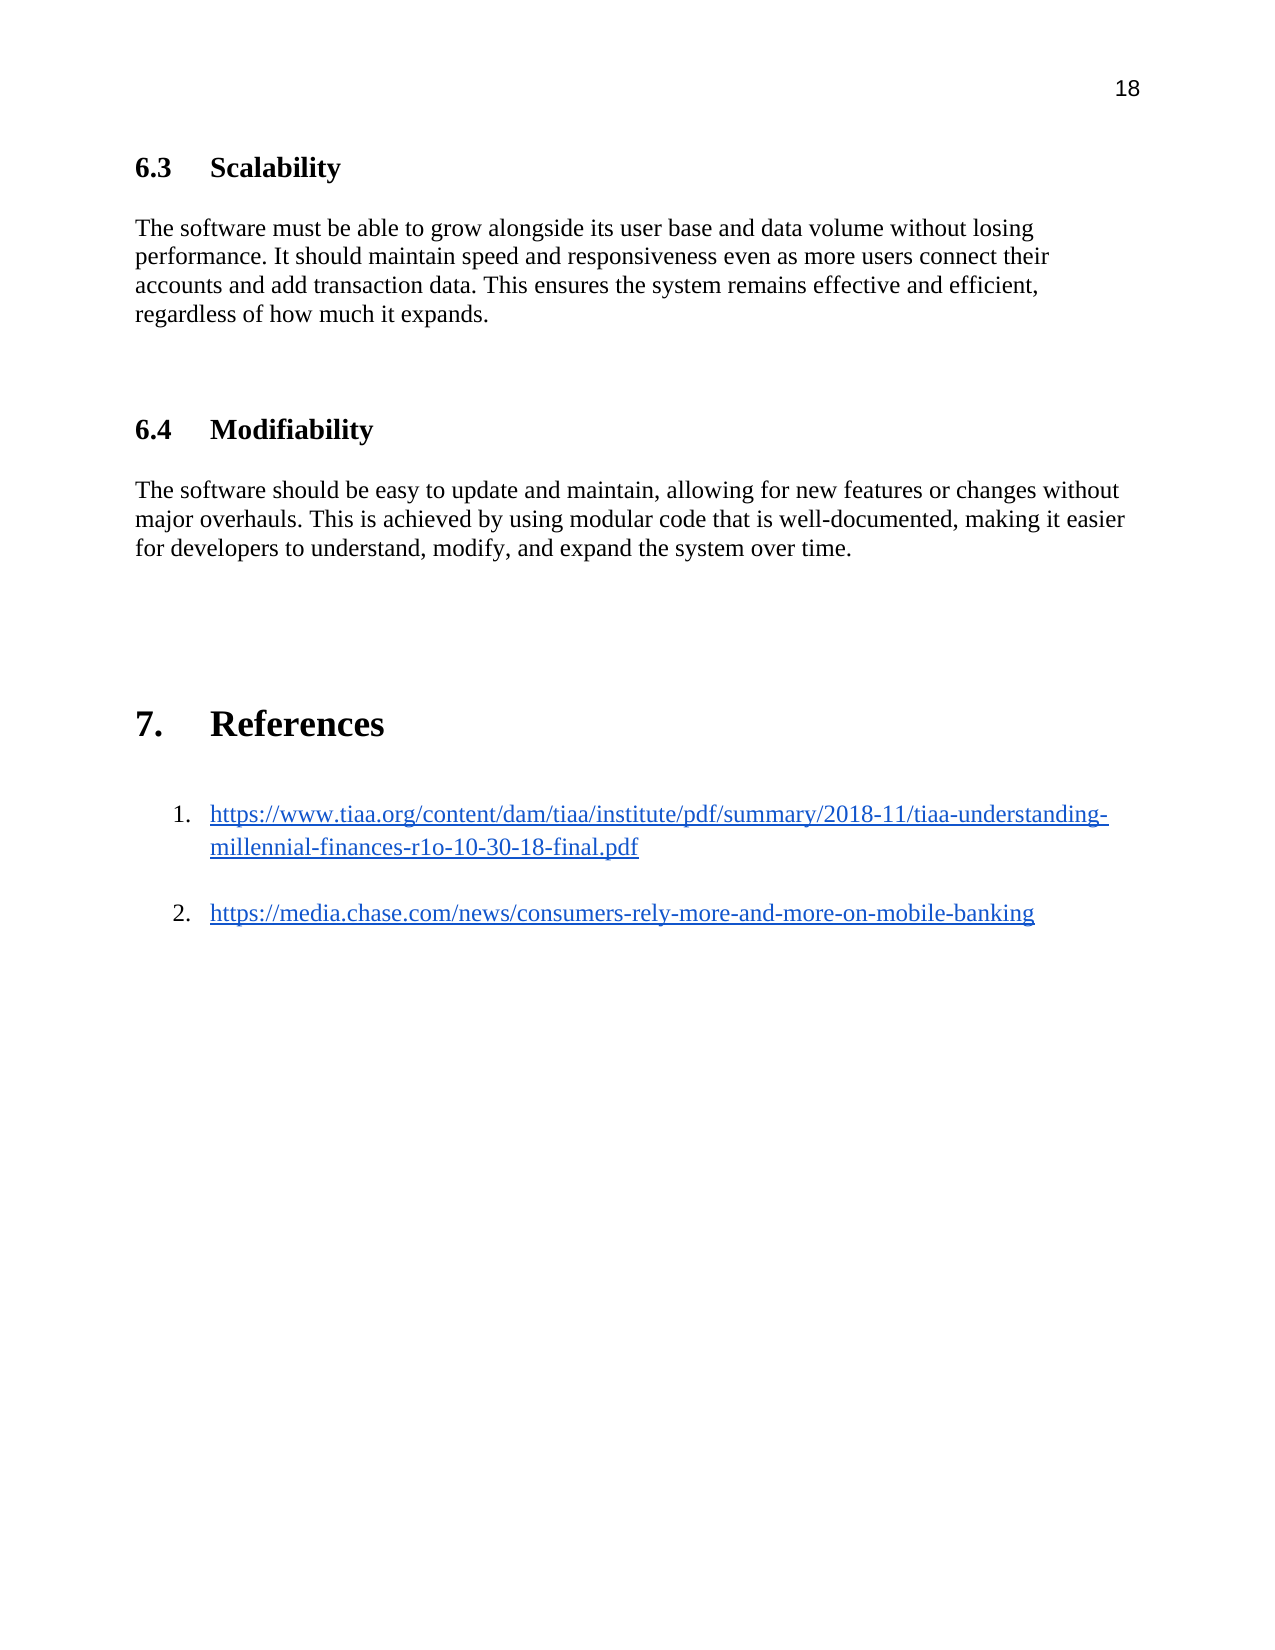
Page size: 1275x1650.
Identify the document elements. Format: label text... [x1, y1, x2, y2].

subtitle Modifiability [135, 412, 1140, 446]
subtitle The software must be able to grow alongside its user base and data volume without losing performance. It should maintain speed and responsiveness even as more users connect their accounts and add transaction data. This ensures the system remains effective and efficient, regardless of how much it expands. [135, 213, 1140, 328]
list https://media.chase.com/news/consumers-rely-more-and-more-on-mobile-banking [172, 898, 1140, 927]
subtitle Scalability [135, 150, 1140, 183]
list https://www.tiaa.org/content/dam/tiaa/institute/pdf/summary/2018-11/tiaa-understanding-millennial-finances-r1o-10-30-18-final.pdf [172, 799, 1140, 861]
subtitle The software should be easy to update and maintain, allowing for new features or changes without major overhauls. This is achieved by using modular code that is well-documented, making it easier for developers to understand, modify, and expand the system over time. [135, 475, 1140, 561]
subtitle References [135, 701, 1140, 744]
